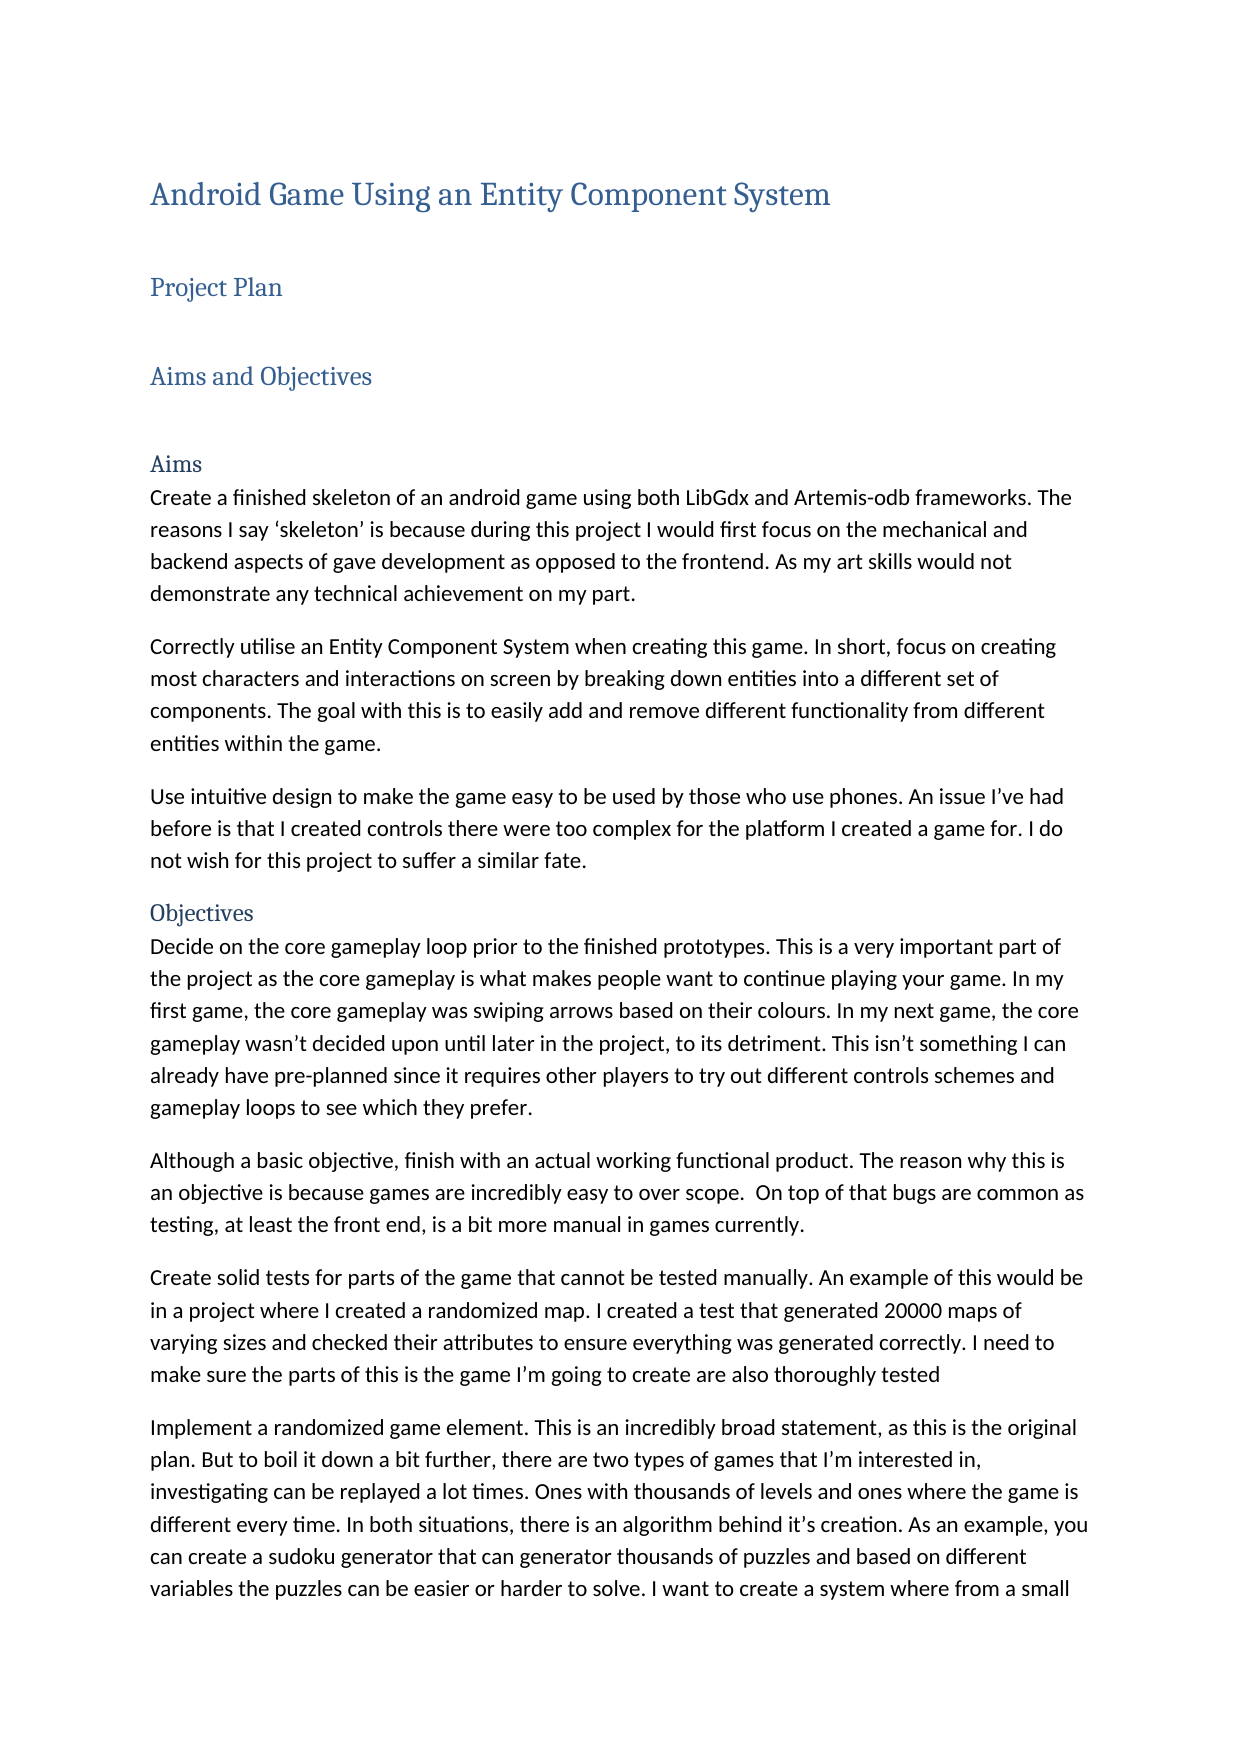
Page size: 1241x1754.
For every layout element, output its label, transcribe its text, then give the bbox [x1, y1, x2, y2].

text Use intuitive design to make the game easy to be used by those who use phones. An issue I’ve had before is that I created controls there were too complex for the platform I created a game for. I do not wish for this project to suffer a similar fate. [150, 782, 1090, 874]
text Create a finished skeleton of an android game using both LibGdx and Artemis-odb frameworks. The reasons I say ‘skeleton’ is because during this project I would first focus on the mechanical and backend aspects of gave development as opposed to the frontend. As my art skills would not demonstrate any technical achievement on my part. [150, 483, 1090, 607]
text Decide on the core gameplay loop prior to the finished prototypes. This is a very important part of the project as the core gameplay is what makes people want to continue playing your game. In my first game, the core gameplay was swiping arrows based on their colours. In my next game, the core gameplay wasn’t decided upon until later in the project, to its detriment. This isn’t something I can already have pre-planned since it requires other players to try out different controls schemes and gameplay loops to see which they prefer. [150, 932, 1090, 1121]
subtitle Android Game Using an Entity Component System [150, 175, 1090, 213]
subtitle Aims [150, 449, 1090, 478]
subtitle Objectives [150, 899, 1090, 928]
text Correctly utilise an Entity Component System when creating this game. In short, focus on creating most characters and interactions on screen by breaking down entities into a different set of components. The goal with this is to easily add and remove different functionality from different entities within the game. [150, 632, 1090, 757]
text Although a basic objective, finish with an actual working functional product. The reason why this is an objective is because games are incredibly easy to over scope. On top of that bugs are common as testing, at least the front end, is a bit more manual in games currently. [150, 1146, 1090, 1238]
subtitle Aims and Objectives [150, 361, 1090, 392]
subtitle Project Plan [150, 272, 1090, 303]
text Create solid tests for parts of the game that cannot be tested manually. An example of this would be in a project where I created a randomized map. I created a test that generated 20000 maps of varying sizes and checked their attributes to ensure everything was generated correctly. I need to make sure the parts of this is the game I’m going to create are also thoroughly tested [150, 1263, 1090, 1388]
